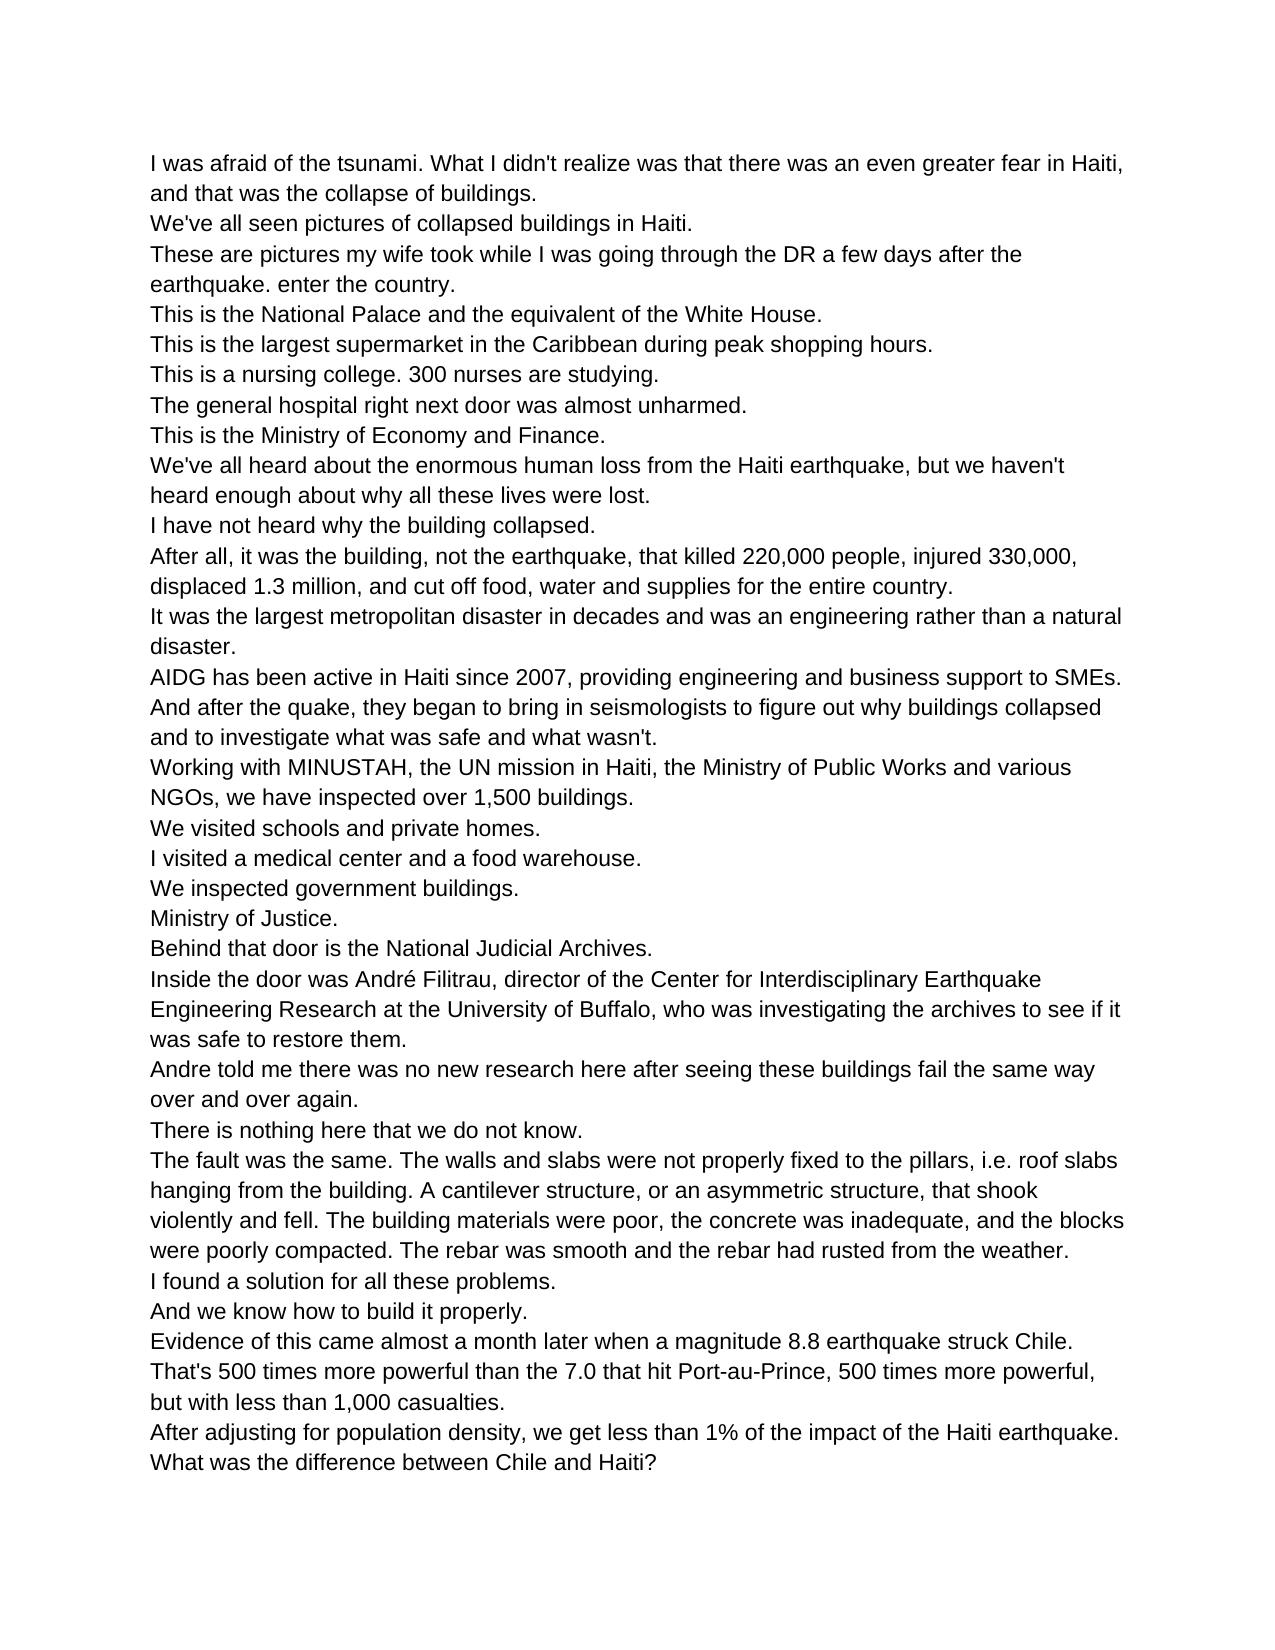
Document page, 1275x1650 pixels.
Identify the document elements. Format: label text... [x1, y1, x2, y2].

text What was the difference between Chile and Haiti? [150, 1449, 1125, 1475]
text The fault was the same. The walls and slabs were not properly fixed to the pillars, i.e. roof slabs hanging from the building. A cantilever structure, or an asymmetric structure, that shook violently and fell. The building materials were poor, the concrete was inadequate, and the blocks were poorly compacted. The rebar was smooth and the rebar had rusted from the weather. [150, 1147, 1125, 1264]
text These are pictures my wife took while I was going through the DR a few days after the earthquake. enter the country. [150, 241, 1125, 297]
text This is the largest supermarket in the Caribbean during peak shopping hours. [150, 331, 1125, 358]
text We've all seen pictures of collapsed buildings in Haiti. [150, 210, 1125, 237]
text After adjusting for population density, we get less than 1% of the impact of the Haiti earthquake. [150, 1419, 1125, 1445]
text Evidence of this came almost a month later when a magnitude 8.8 earthquake struck Chile. [150, 1328, 1125, 1354]
text I visited a medical center and a food warehouse. [150, 845, 1125, 871]
text I found a solution for all these problems. [150, 1268, 1125, 1294]
text AIDG has been active in Haiti since 2007, providing engineering and business support to SMEs. [150, 663, 1125, 690]
text That's 500 times more powerful than the 7.0 that hit Port-au-Prince, 500 times more powerful, but with less than 1,000 casualties. [150, 1358, 1125, 1415]
text It was the largest metropolitan disaster in decades and was an engineering rather than a natural disaster. [150, 603, 1125, 660]
text I was afraid of the tsunami. What I didn't realize was that there was an even greater fear in Haiti, and that was the collapse of buildings. [150, 150, 1125, 207]
text And after the quake, they began to bring in seismologists to figure out why buildings collapsed and to investigate what was safe and what wasn't. [150, 694, 1125, 750]
text There is nothing here that we do not know. [150, 1117, 1125, 1143]
text This is the National Palace and the equivalent of the White House. [150, 301, 1125, 327]
text Ministry of Justice. [150, 905, 1125, 932]
text This is a nursing college. 300 nurses are studying. [150, 361, 1125, 388]
text We've all heard about the enormous human loss from the Haiti earthquake, but we haven't heard enough about why all these lives were lost. [150, 452, 1125, 509]
text Working with MINUSTAH, the UN mission in Haiti, the Ministry of Public Works and various NGOs, we have inspected over 1,500 buildings. [150, 754, 1125, 811]
text Andre told me there was no new research here after seeing these buildings fail the same way over and over again. [150, 1056, 1125, 1113]
text This is the Ministry of Economy and Finance. [150, 422, 1125, 448]
text Behind that door is the National Judicial Archives. [150, 935, 1125, 962]
text After all, it was the building, not the earthquake, that killed 220,000 people, injured 330,000, displaced 1.3 million, and cut off food, water and supplies for the entire country. [150, 543, 1125, 599]
text We inspected government buildings. [150, 875, 1125, 901]
text And we know how to build it properly. [150, 1298, 1125, 1324]
text I have not heard why the building collapsed. [150, 512, 1125, 539]
text The general hospital right next door was almost unharmed. [150, 392, 1125, 418]
text Inside the door was André Filitrau, director of the Center for Interdisciplinary Earthquake Engineering Research at the University of Buffalo, who was investigating the archives to see if it was safe to restore them. [150, 966, 1125, 1052]
text We visited schools and private homes. [150, 814, 1125, 841]
